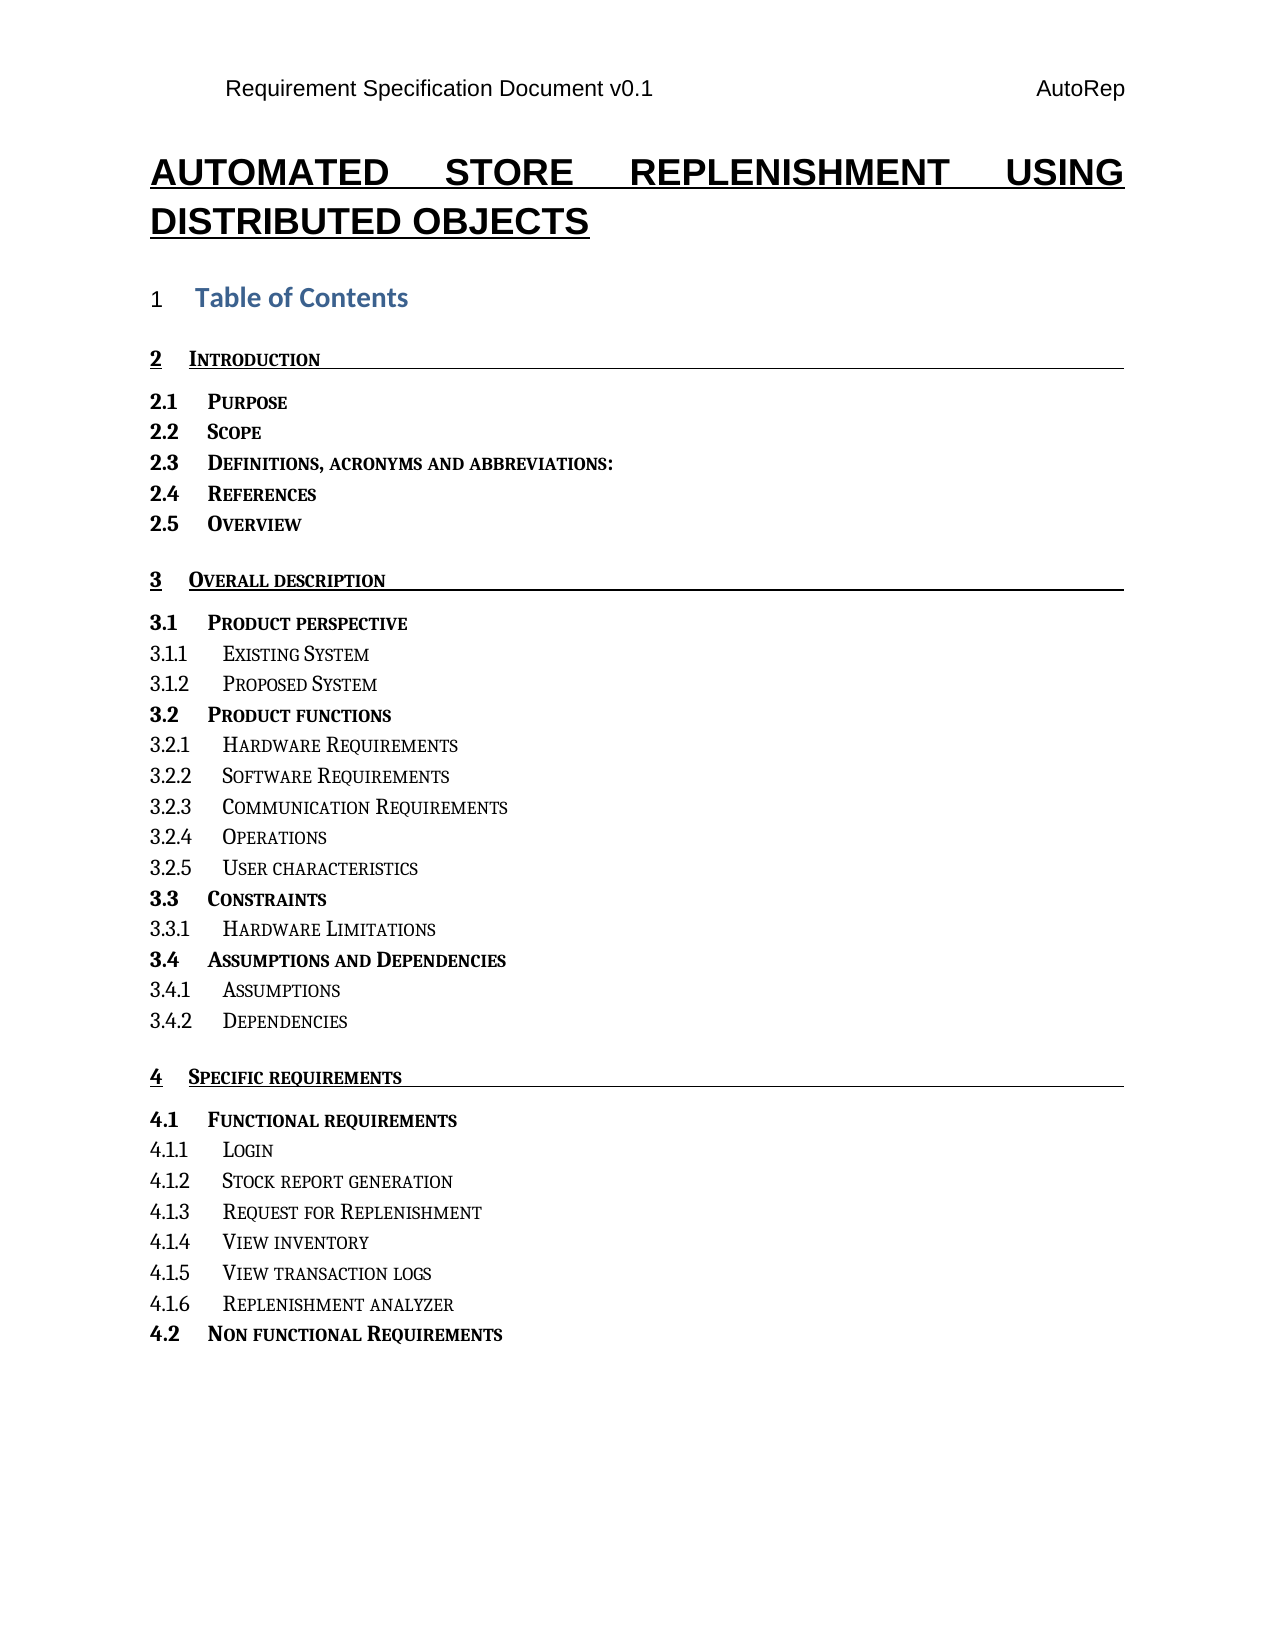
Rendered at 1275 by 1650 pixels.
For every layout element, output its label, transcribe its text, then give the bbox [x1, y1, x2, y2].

text 4.1 Functional requirements [150, 1107, 1125, 1133]
text AUTOMATED STORE REPLENISHMENT USING DISTRIBUTED OBJECTS [150, 150, 1125, 187]
text AUTOMATED STORE REPLENISHMENT USING DISTRIBUTED OBJECTS [150, 189, 1125, 243]
text 4.1.4 View inventory [150, 1229, 1125, 1255]
text 3 Overall description [150, 567, 1125, 593]
text 2.3 Definitions, acronyms and abbreviations: [150, 450, 1125, 476]
text 2 Introduction [150, 345, 1125, 372]
list Table of Contents [150, 279, 1125, 315]
text 3.4.2 Dependencies [150, 1008, 1125, 1034]
text 2.4 References [150, 480, 1125, 507]
text 2.2 Scope [150, 419, 1125, 445]
text 2.1 Purpose [150, 388, 1125, 415]
text 3.1.1 Existing System [150, 640, 1125, 667]
text 3.4 Assumptions and Dependencies [150, 947, 1125, 973]
text 4.2 Non functional Requirements [150, 1321, 1125, 1347]
text 4.1.2 Stock report generation [150, 1168, 1125, 1194]
text 3.3.1 Hardware Limitations [150, 916, 1125, 942]
text 3.1 Product perspective [150, 610, 1125, 636]
text 3.2.4 Operations [150, 824, 1125, 850]
text 4.1.1 Login [150, 1137, 1125, 1163]
text 3.3 Constraints [150, 885, 1125, 912]
text 3.2.3 Communication Requirements [150, 793, 1125, 820]
text 3.1.2 Proposed System [150, 671, 1125, 697]
text 4.1.5 View transaction logs [150, 1260, 1125, 1286]
text 2.5 Overview [150, 511, 1125, 537]
text 3.2 Product functions [150, 702, 1125, 728]
text 4.1.6 Replenishment analyzer [150, 1290, 1125, 1317]
text 3.2.2 Software Requirements [150, 763, 1125, 789]
text 4 Specific requirements [150, 1063, 1125, 1090]
text 3.2.1 Hardware Requirements [150, 732, 1125, 758]
text 4.1.3 Request for Replenishment [150, 1198, 1125, 1225]
text 3.2.5 User characteristics [150, 855, 1125, 881]
text 3.4.1 Assumptions [150, 977, 1125, 1003]
